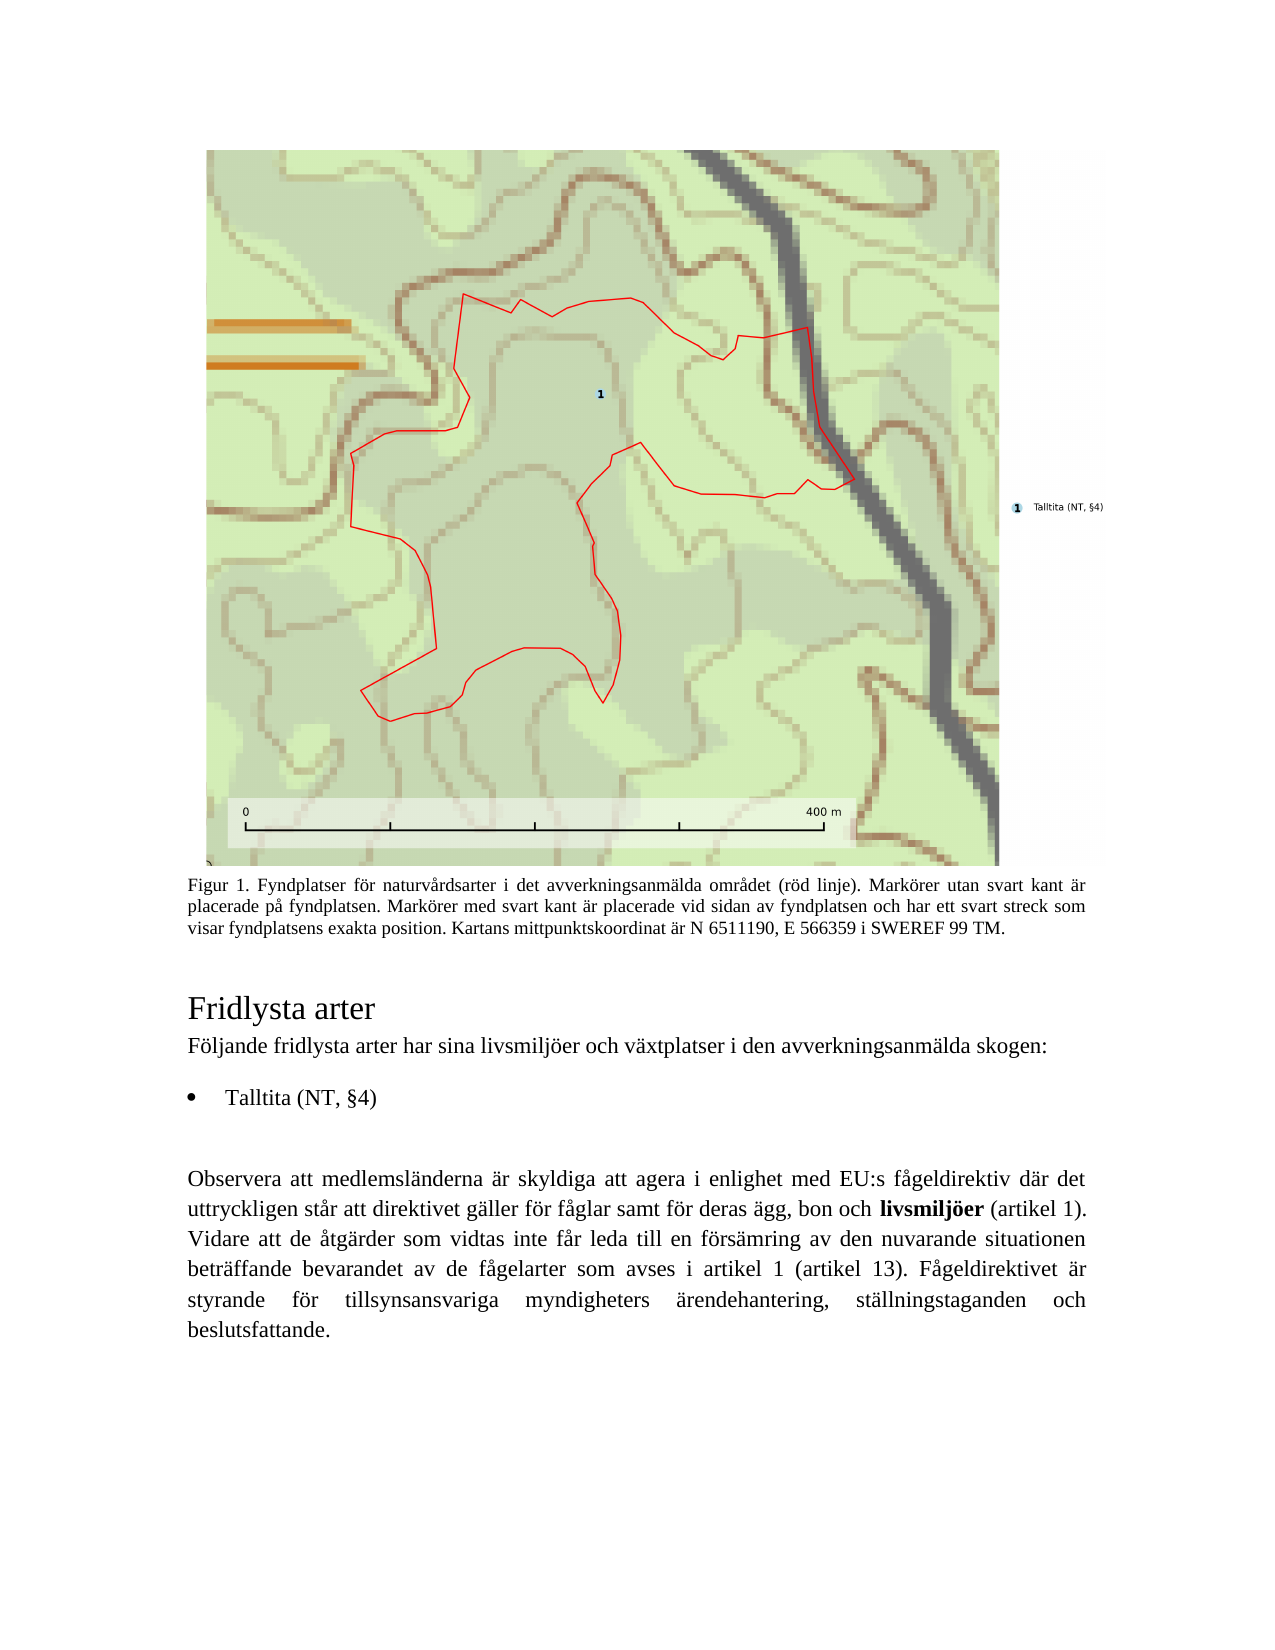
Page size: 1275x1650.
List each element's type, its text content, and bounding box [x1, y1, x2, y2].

text Följande fridlysta arter har sina livsmiljöer och växtplatser i den avverkningsanmälda skogen: [187, 1032, 1087, 1059]
text Observera att medlemsländerna är skyldiga att agera i enlighet med EU:s fågeldirektiv där det uttryckligen står att direktivet gäller för fåglar samt för deras ägg, bon och livsmiljöer (artikel 1). Vidare att de åtgärder som vidtas inte får leda till en försämring av den nuvarande situationen beträffande bevarandet av de fågelarter som avses i artikel 1 (artikel 13). Fågeldirektivet är styrande för tillsynsansvariga myndigheters ärendehantering, ställningstaganden och beslutsfattande. [187, 1134, 1087, 1342]
picture [206, 150, 1107, 866]
list Talltita (NT, §4) [187, 1083, 1087, 1110]
text Figur 1. Fyndplatser för naturvårdsarter i det avverkningsanmälda området (röd linje). Markörer utan svart kant är placerade på fyndplatsen. Markörer med svart kant är placerade vid sidan av fyndplatsen och har ett svart streck som visar fyndplatsens exakta position. Kartans mittpunktskoordinat är N 6511190, E 566359 i SWEREF 99 TM. [187, 874, 1087, 938]
subtitle Fridlysta arter [187, 988, 1087, 1027]
